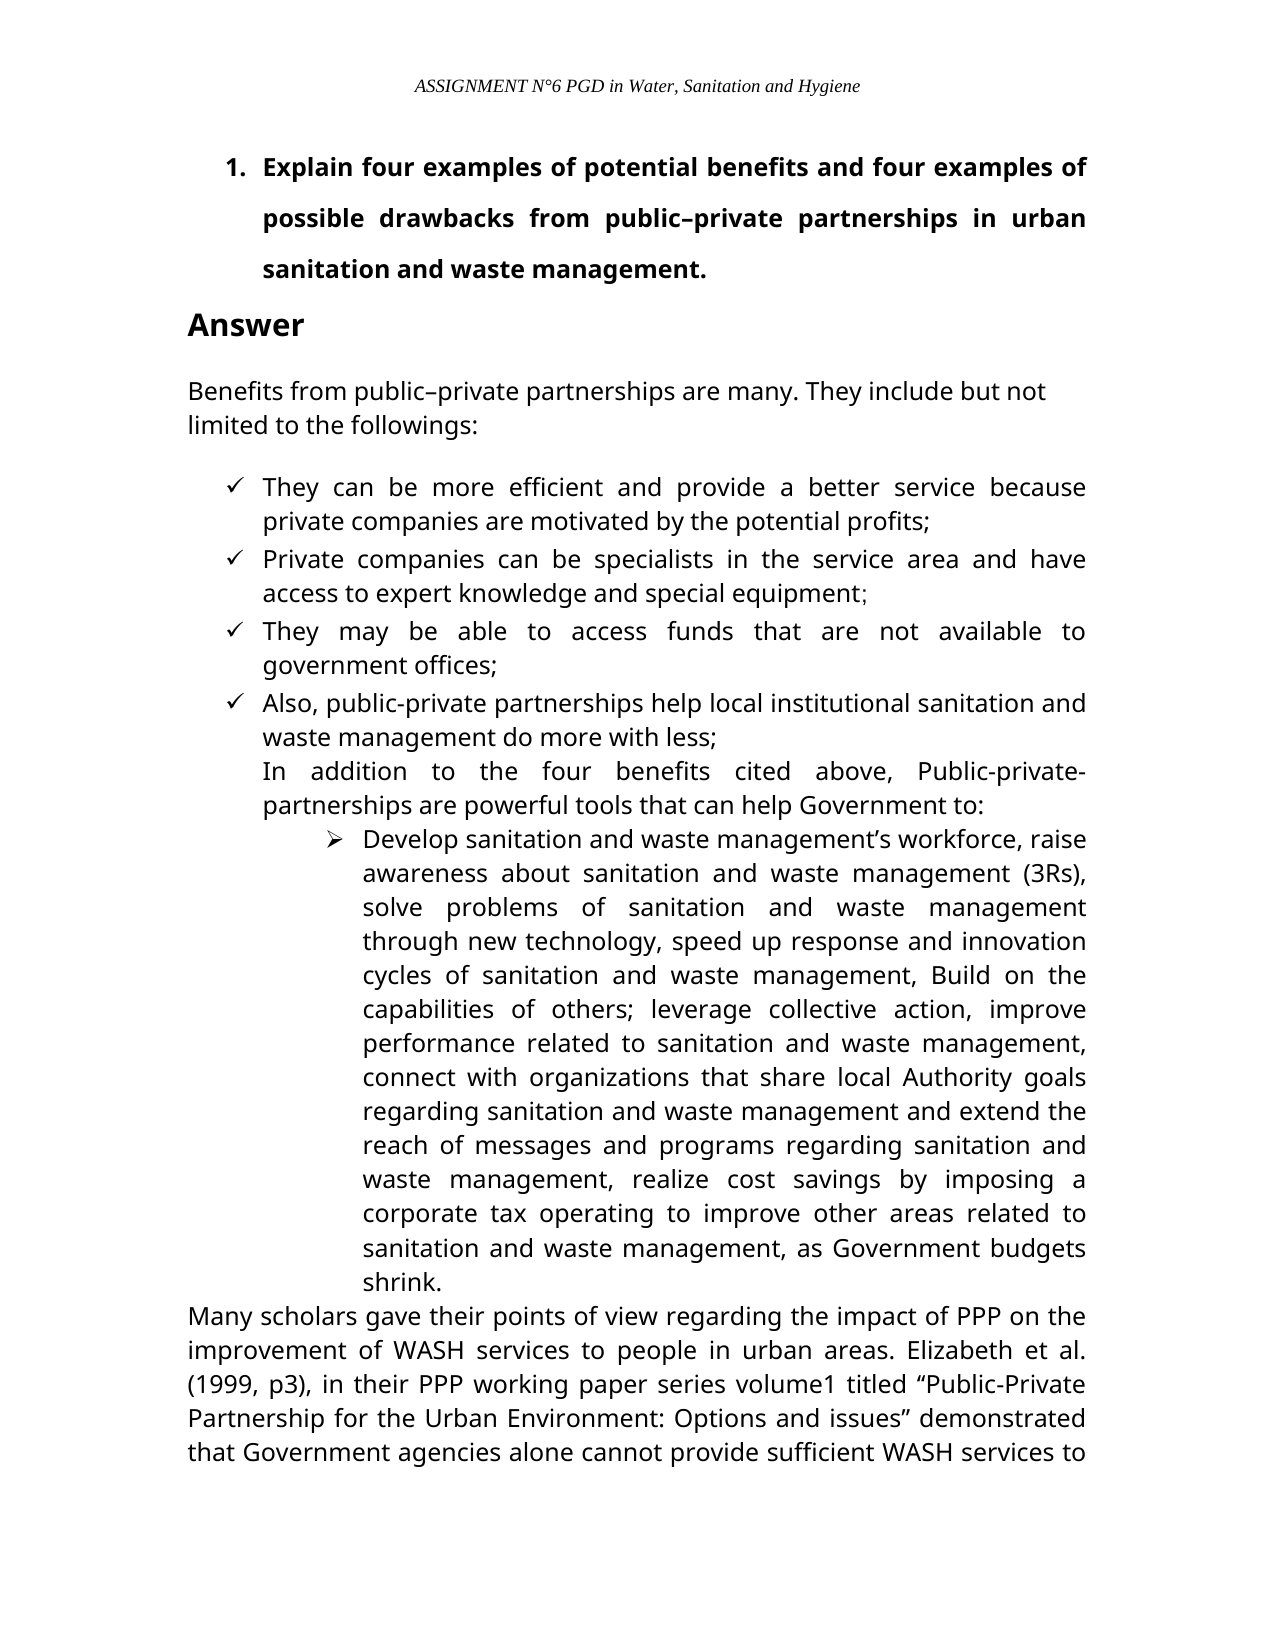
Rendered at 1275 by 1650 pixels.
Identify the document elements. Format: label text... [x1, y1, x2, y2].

list They can be more efficient and provide a better service because private companies are motivated by the potential profits; [225, 469, 1087, 537]
list Private companies can be specialists in the service area and have access to expert knowledge and special equipment; [225, 541, 1087, 609]
list They may be able to access funds that are not available to government offices; [225, 613, 1087, 681]
list Explain four examples of potential benefits and four examples of possible drawbacks from public–private partnerships in urban sanitation and waste management. [225, 150, 1087, 286]
list Also, public-private partnerships help local institutional sanitation and waste management do more with less; [225, 685, 1087, 753]
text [187, 1298, 1087, 1469]
list Develop sanitation and waste management’s workforce, raise awareness about sanitation and waste management (3Rs), solve problems of sanitation and waste management through new technology, speed up response and innovation cycles of sanitation and waste management, Build on the capabilities of others; leverage collective action, improve performance related to sanitation and waste management, connect with organizations that share local Authority goals regarding sanitation and waste management and extend the reach of messages and programs regarding sanitation and waste management, realize cost savings by imposing a corporate tax operating to improve other areas related to sanitation and waste management, as Government budgets shrink. [325, 821, 1087, 1298]
text Benefits from public–private partnerships are many. They include but not limited to the followings: [187, 373, 1087, 441]
text In addition to the four benefits cited above, Public-private-partnerships are powerful tools that can help Government to: [262, 753, 1087, 821]
text Answer [187, 303, 1087, 346]
